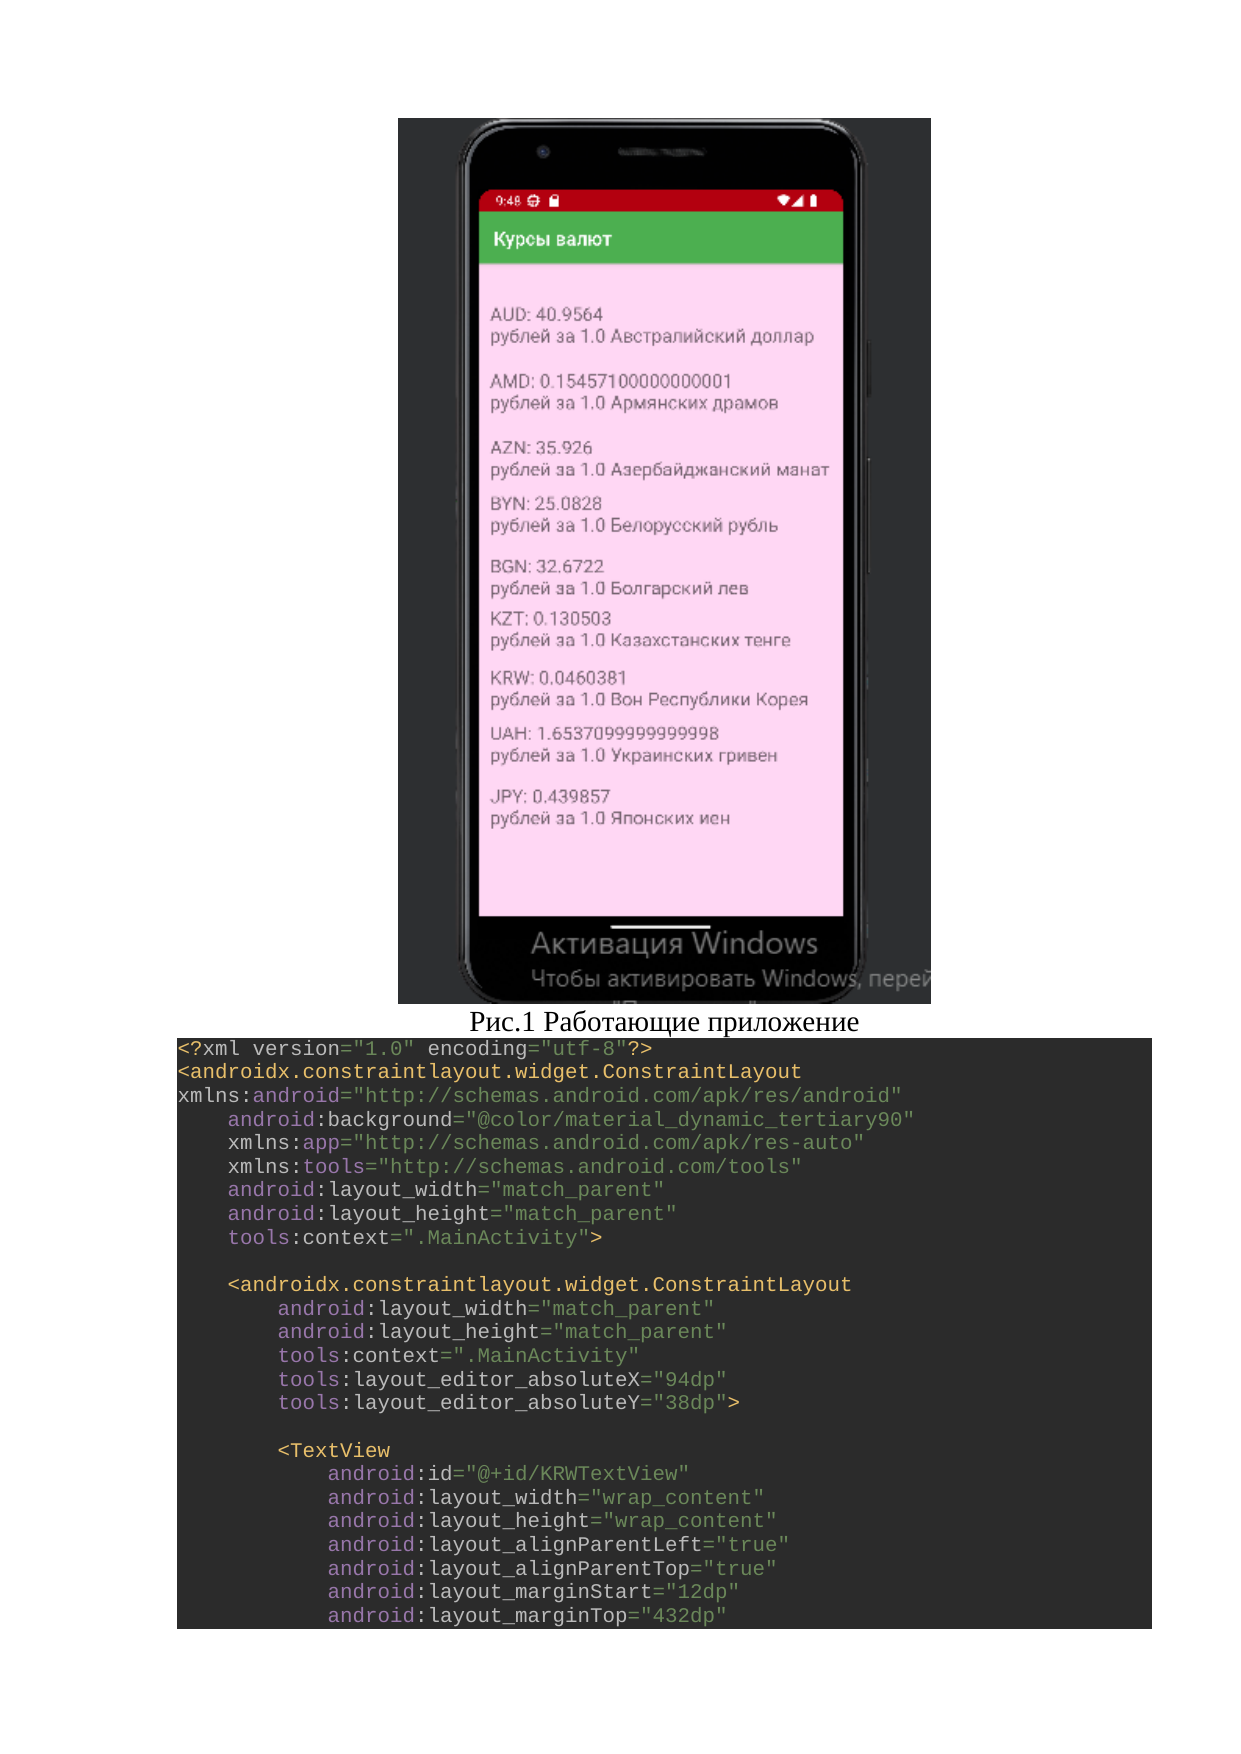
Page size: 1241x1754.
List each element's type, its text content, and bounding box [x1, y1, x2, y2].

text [177, 1038, 1152, 1629]
picture [398, 118, 931, 1004]
text Рис.1 Работающие приложение [177, 1004, 1152, 1038]
